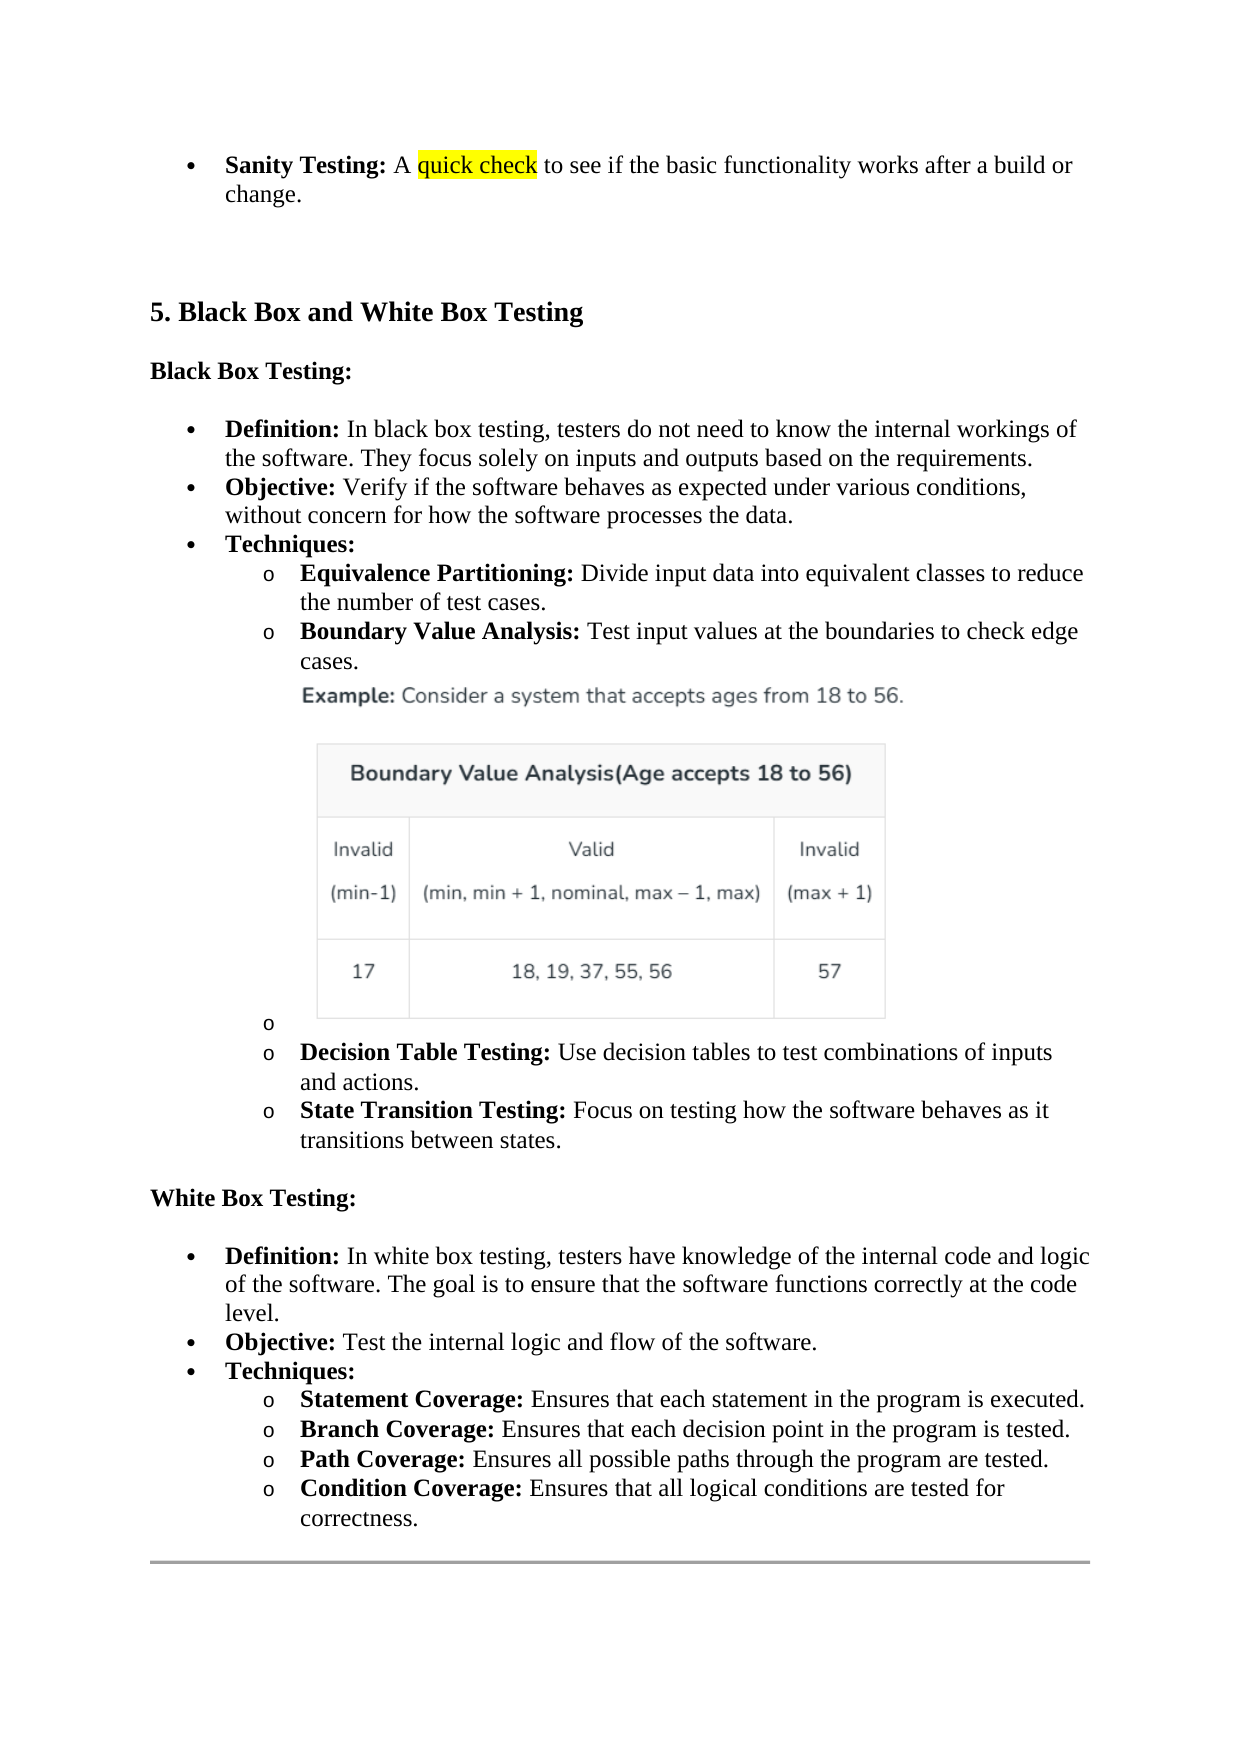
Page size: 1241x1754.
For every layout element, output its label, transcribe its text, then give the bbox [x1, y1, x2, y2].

list Decision Table Testing: Use decision tables to test combinations of inputs and actions. [262, 1037, 1090, 1095]
list Objective: Test the internal logic and flow of the software. [187, 1327, 1090, 1356]
list Boundary Value Analysis: Test input values at the boundaries to check edge cases. [262, 616, 1090, 674]
list Objective: Verify if the software behaves as expected under various conditions, without concern for how the software processes the data. [187, 472, 1090, 529]
list Statement Coverage: Ensures that each statement in the program is executed. [262, 1384, 1090, 1414]
text White Box Testing: [150, 1183, 1090, 1212]
list Definition: In black box testing, testers do not need to know the internal workings of the software. They focus solely on inputs and outputs based on the requirements. [187, 414, 1090, 472]
list State Transition Testing: Focus on testing how the software behaves as it transitions between states. [262, 1095, 1090, 1154]
list Equivalence Partitioning: Divide input data into equivalent classes to reduce the number of test cases. [262, 558, 1090, 616]
text Black Box Testing: [150, 356, 1090, 385]
list Sanity Testing: A quick check to see if the basic functionality works after a build or change. [187, 150, 1090, 207]
list Techniques: [187, 1356, 1090, 1384]
text 5. Black Box and White Box Testing [150, 294, 1090, 327]
list Branch Coverage: Ensures that each decision point in the program is tested. [262, 1414, 1090, 1444]
list Definition: In white box testing, testers have knowledge of the internal code and logic of the software. The goal is to ensure that the software functions correctly at the code level. [187, 1241, 1090, 1327]
picture [300, 674, 911, 1031]
list Techniques: [187, 529, 1090, 558]
list Path Coverage: Ensures all possible paths through the program are tested. [262, 1444, 1090, 1473]
list Condition Coverage: Ensures that all logical conditions are tested for correctness. [262, 1473, 1090, 1532]
